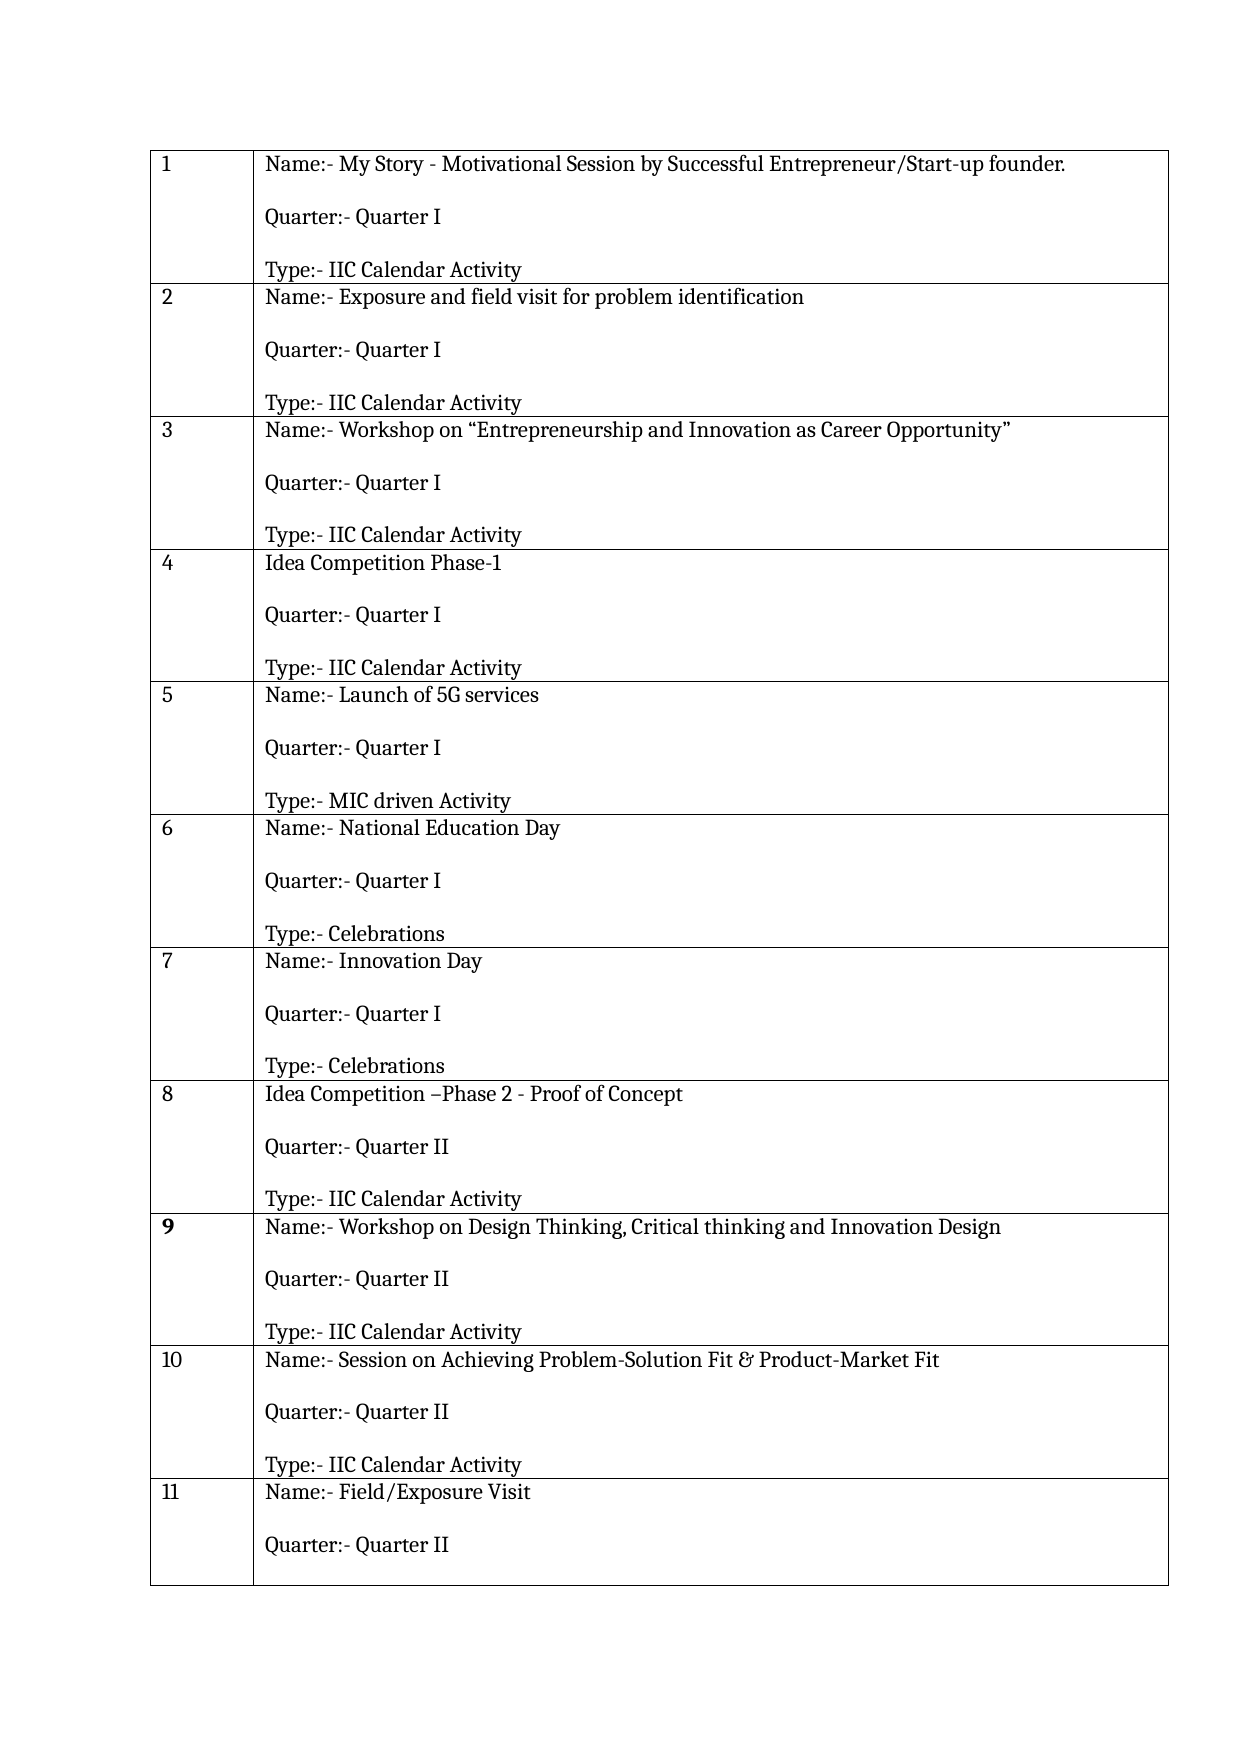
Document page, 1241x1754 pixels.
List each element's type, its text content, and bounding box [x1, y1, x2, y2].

table_cell 5 [151, 682, 253, 814]
table_cell Name:- Exposure and field visit for problem identification Quarter:- Quarter I Type:- IIC Calendar Activity [254, 284, 1168, 416]
table_cell Name:- Session on Achieving Problem-Solution Fit & Product-Market Fit Quarter:- Quarter II Type:- IIC Calendar Activity [254, 1346, 1168, 1478]
table_cell Name:- Workshop on Design Thinking, Critical thinking and Innovation Design Quarter:- Quarter II Type:- IIC Calendar Activity [254, 1214, 1168, 1345]
table_cell 9 [151, 1214, 253, 1345]
table_cell 2 [151, 284, 253, 416]
table_header Name:- My Story - Motivational Session by Successful Entrepreneur/Start-up founder. Quarter:- Quarter I Type:- IIC Calendar Activity [254, 151, 1168, 283]
table_header 1 [151, 151, 253, 283]
table_cell Idea Competition Phase-1 Quarter:- Quarter I Type:- IIC Calendar Activity [254, 550, 1168, 681]
table_cell Name:- Launch of 5G services Quarter:- Quarter I Type:- MIC driven Activity [254, 682, 1168, 814]
table_cell 10 [151, 1346, 253, 1478]
table_cell 7 [151, 948, 253, 1080]
table_cell Name:- Workshop on “Entrepreneurship and Innovation as Career Opportunity” Quarter:- Quarter I Type:- IIC Calendar Activity [254, 417, 1168, 548]
table_cell Name:- National Education Day Quarter:- Quarter I Type:- Celebrations [254, 815, 1168, 947]
table_cell 3 [151, 417, 253, 548]
table_cell 6 [151, 815, 253, 947]
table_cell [254, 1479, 1168, 1584]
table_cell 11 [151, 1479, 253, 1584]
table_cell 4 [151, 550, 253, 681]
table_cell 8 [151, 1081, 253, 1212]
table_cell Idea Competition –Phase 2 - Proof of Concept Quarter:- Quarter II Type:- IIC Calendar Activity [254, 1081, 1168, 1212]
table_cell Name:- Innovation Day Quarter:- Quarter I Type:- Celebrations [254, 948, 1168, 1080]
